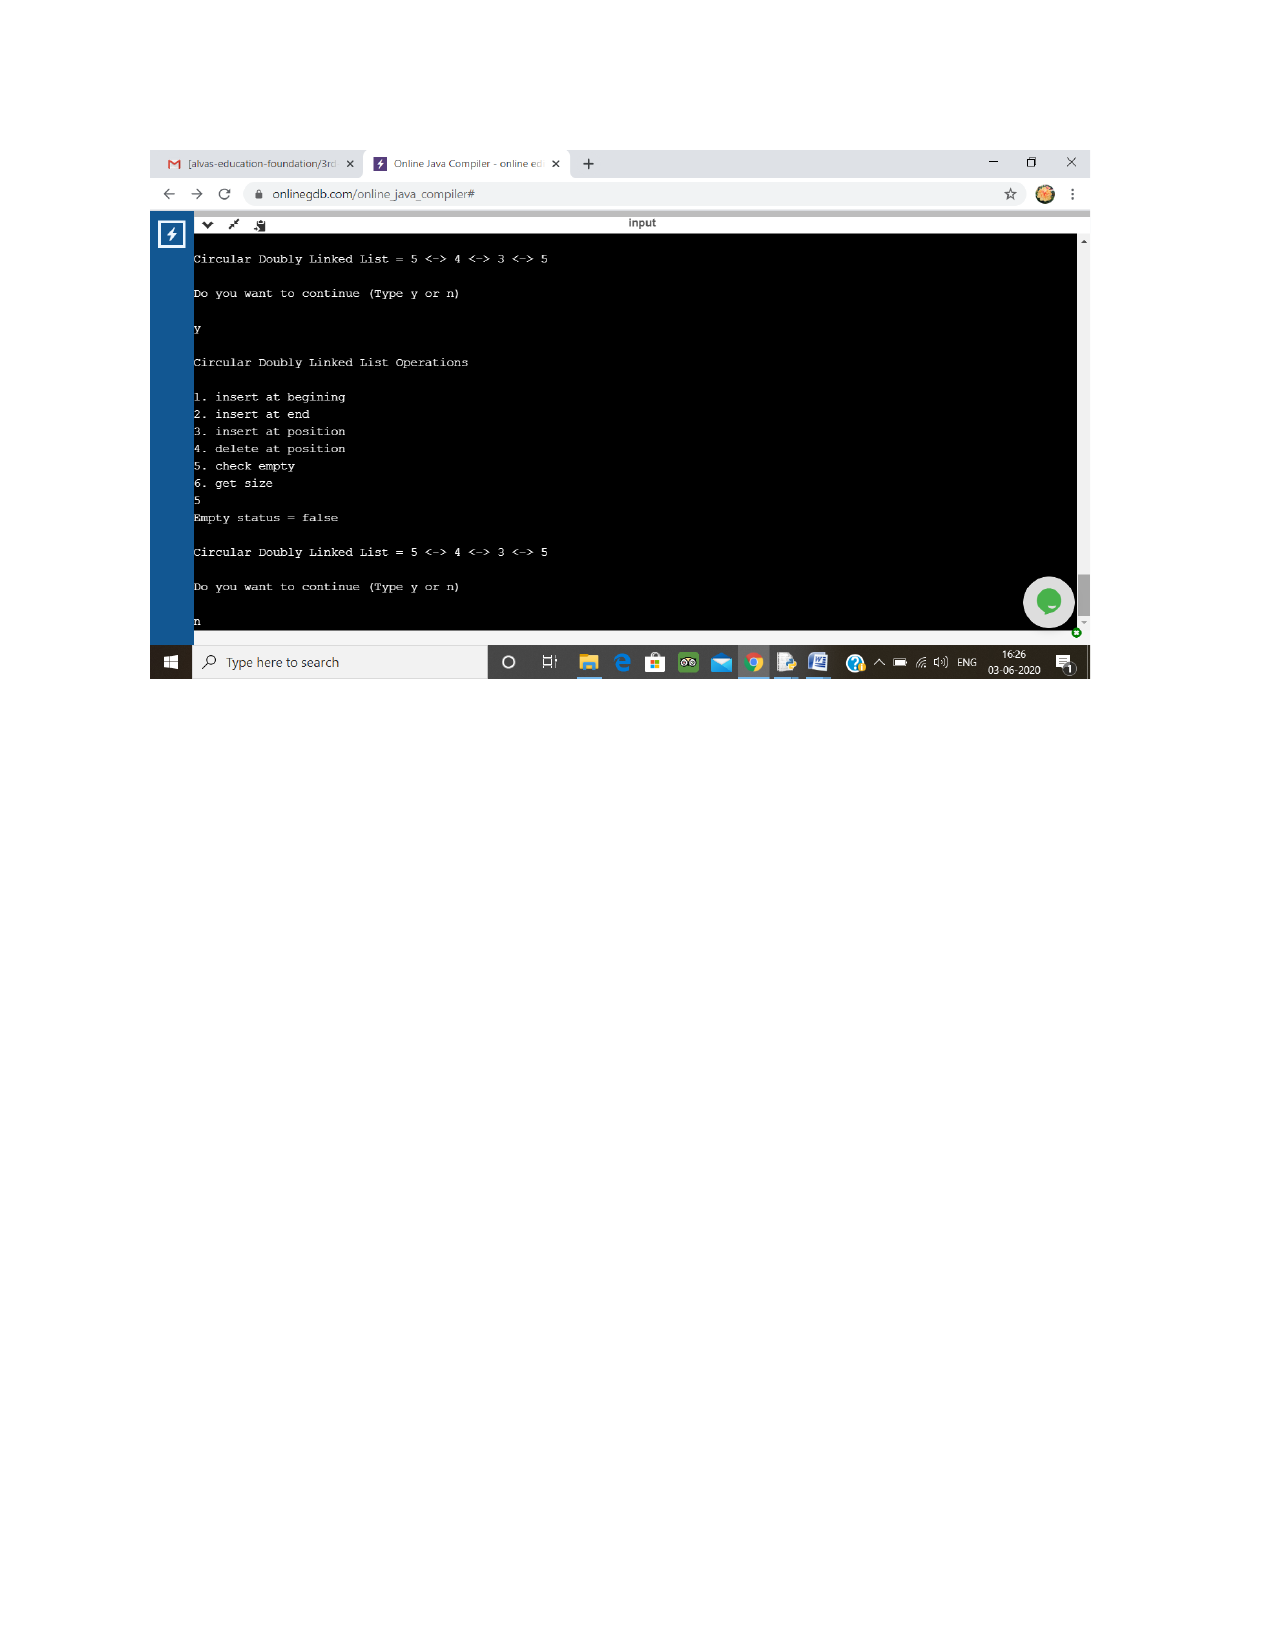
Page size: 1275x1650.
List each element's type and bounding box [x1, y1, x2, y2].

picture [150, 150, 1091, 679]
